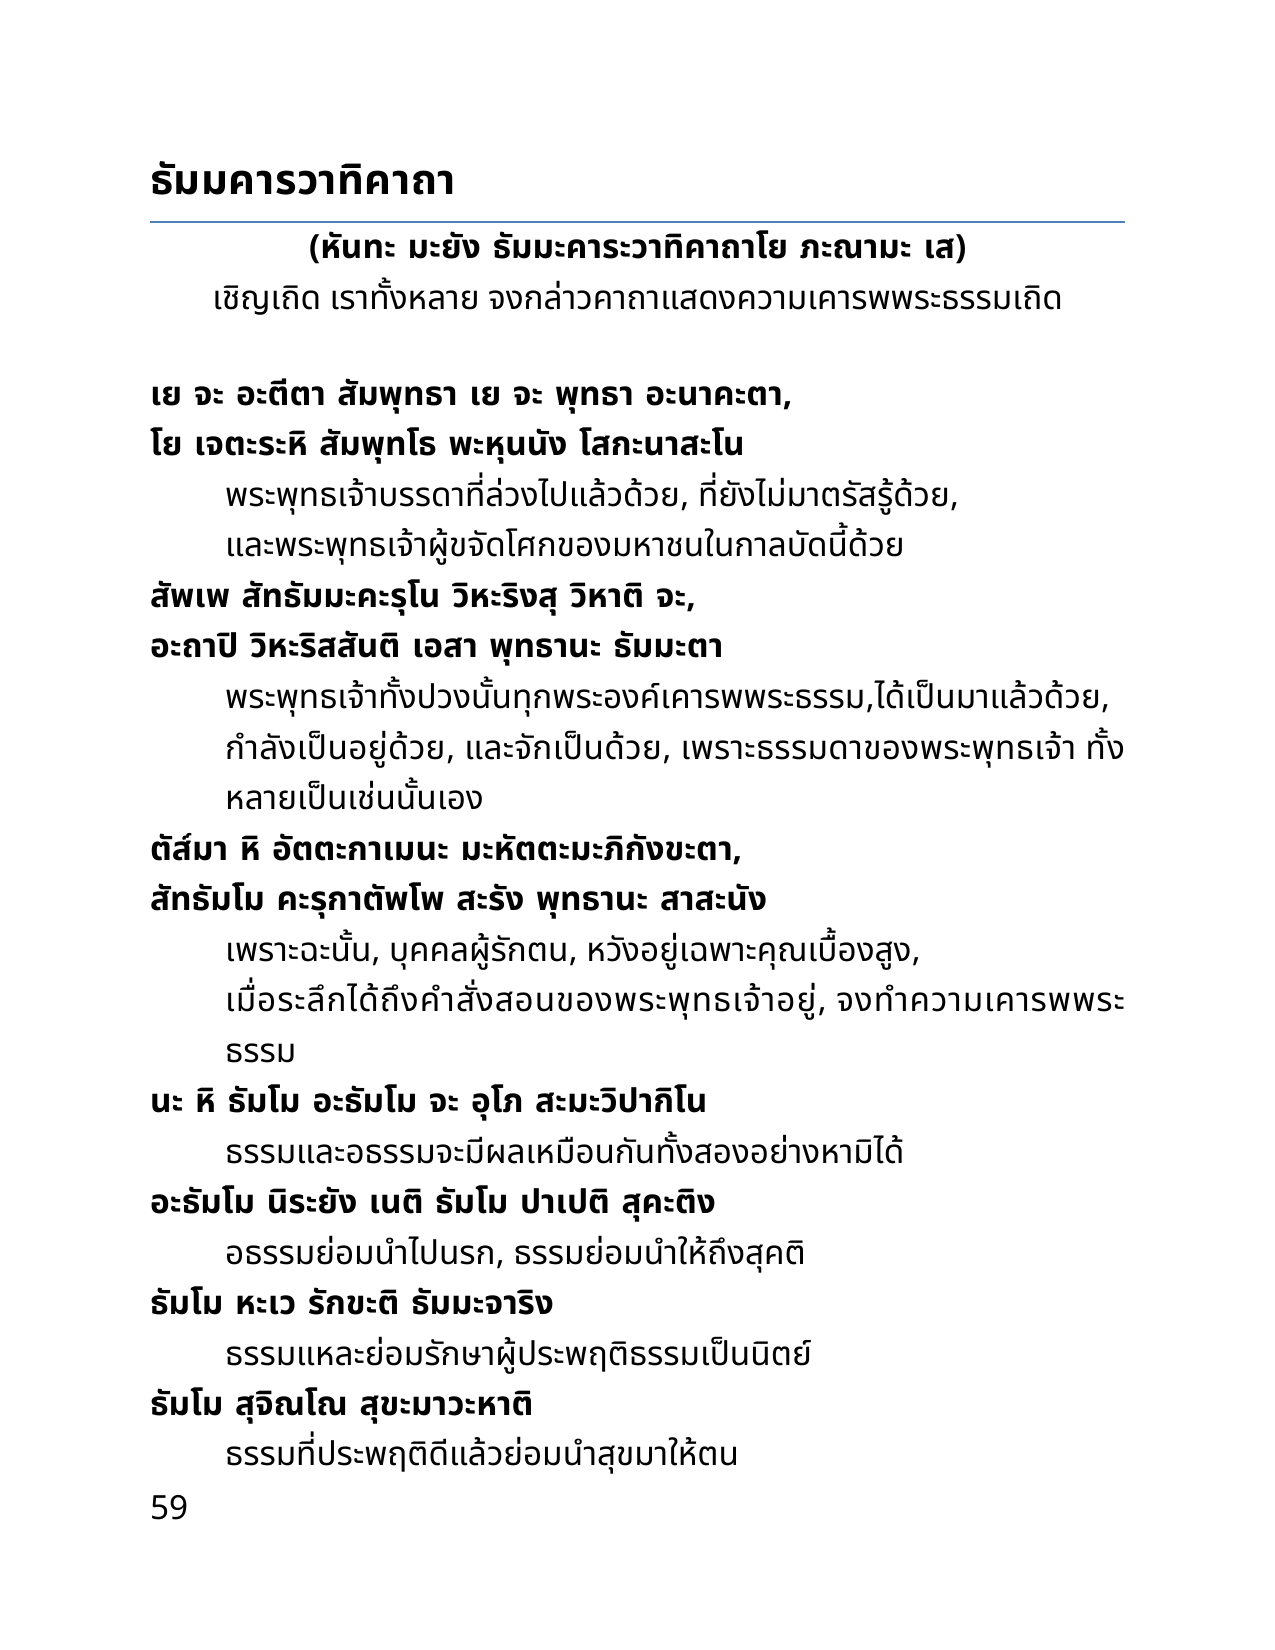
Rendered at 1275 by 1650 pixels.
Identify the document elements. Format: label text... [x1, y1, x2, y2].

text ธัมโม สุจิณโณ สุขะมาวะหาติ [150, 1380, 1125, 1430]
text ธรรมที่ประพฤติดีแล้วย่อมนำสุขมาให้ตน [225, 1430, 1125, 1481]
text พระพุทธเจ้าบรรดาที่ล่วงไปแล้วด้วย, ที่ยังไม่มาตรัสรู้ด้วย, [225, 471, 1125, 521]
text ธัมโม หะเว รักขะติ ธัมมะจาริง [150, 1279, 1125, 1329]
text (หันทะ มะยัง ธัมมะคาระวาทิคาถาโย ภะณามะ เส) [150, 223, 1125, 274]
subtitle ธัมมคารวาทิคาถา [150, 150, 1125, 221]
text ธรรมและอธรรมจะมีผลเหมือนกันทั้งสองอย่างหามิได้ [225, 1128, 1125, 1178]
text กำลังเป็นอยู่ด้วย, และจักเป็นด้วย, เพราะธรรมดาของพระพุทธเจ้า ทั้งหลายเป็นเช่นนั้นเอง [225, 723, 1125, 824]
text และพระพุทธเจ้าผู้ขจัดโศกของมหาชนในกาลบัดนี้ด้วย [225, 521, 1125, 572]
text เชิญเถิด เราทั้งหลาย จงกล่าวคาถาแสดงความเคารพพระธรรมเถิด [150, 274, 1125, 324]
text อธรรมย่อมนำไปนรก, ธรรมย่อมนำให้ถึงสุคติ [225, 1228, 1125, 1279]
text พระพุทธเจ้าทั้งปวงนั้นทุกพระองค์เคารพพระธรรม,ได้เป็นมาแล้วด้วย, [225, 673, 1125, 723]
text สัทธัมโม คะรุกาตัพโพ สะรัง พุทธานะ สาสะนัง [150, 875, 1125, 926]
text อะธัมโม นิระยัง เนติ ธัมโม ปาเปติ สุคะติง [150, 1178, 1125, 1228]
text ธรรมแหละย่อมรักษาผู้ประพฤติธรรมเป็นนิตย์ [225, 1329, 1125, 1380]
text เย จะ อะตีตา สัมพุทธา เย จะ พุทธา อะนาคะตา, [150, 370, 1125, 420]
text เมื่อระลึกได้ถึงคำสั่งสอนของพระพุทธเจ้าอยู่, จงทำความเคารพพระธรรม [225, 976, 1125, 1077]
text สัพเพ สัทธัมมะคะรุโน วิหะริงสุ วิหาติ จะ, [150, 572, 1125, 622]
text อะถาปิ วิหะริสสันติ เอสา พุทธานะ ธัมมะตา [150, 622, 1125, 673]
text ตัส๎มา หิ อัตตะกาเมนะ มะหัตตะมะภิกังขะตา, [150, 824, 1125, 875]
text โย เจตะระหิ สัมพุทโธ พะหุนนัง โสกะนาสะโน [150, 420, 1125, 471]
text นะ หิ ธัมโม อะธัมโม จะ อุโภ สะมะวิปากิโน [150, 1077, 1125, 1128]
text เพราะฉะนั้น, บุคคลผู้รักตน, หวังอยู่เฉพาะคุณเบื้องสูง, [225, 926, 1125, 976]
